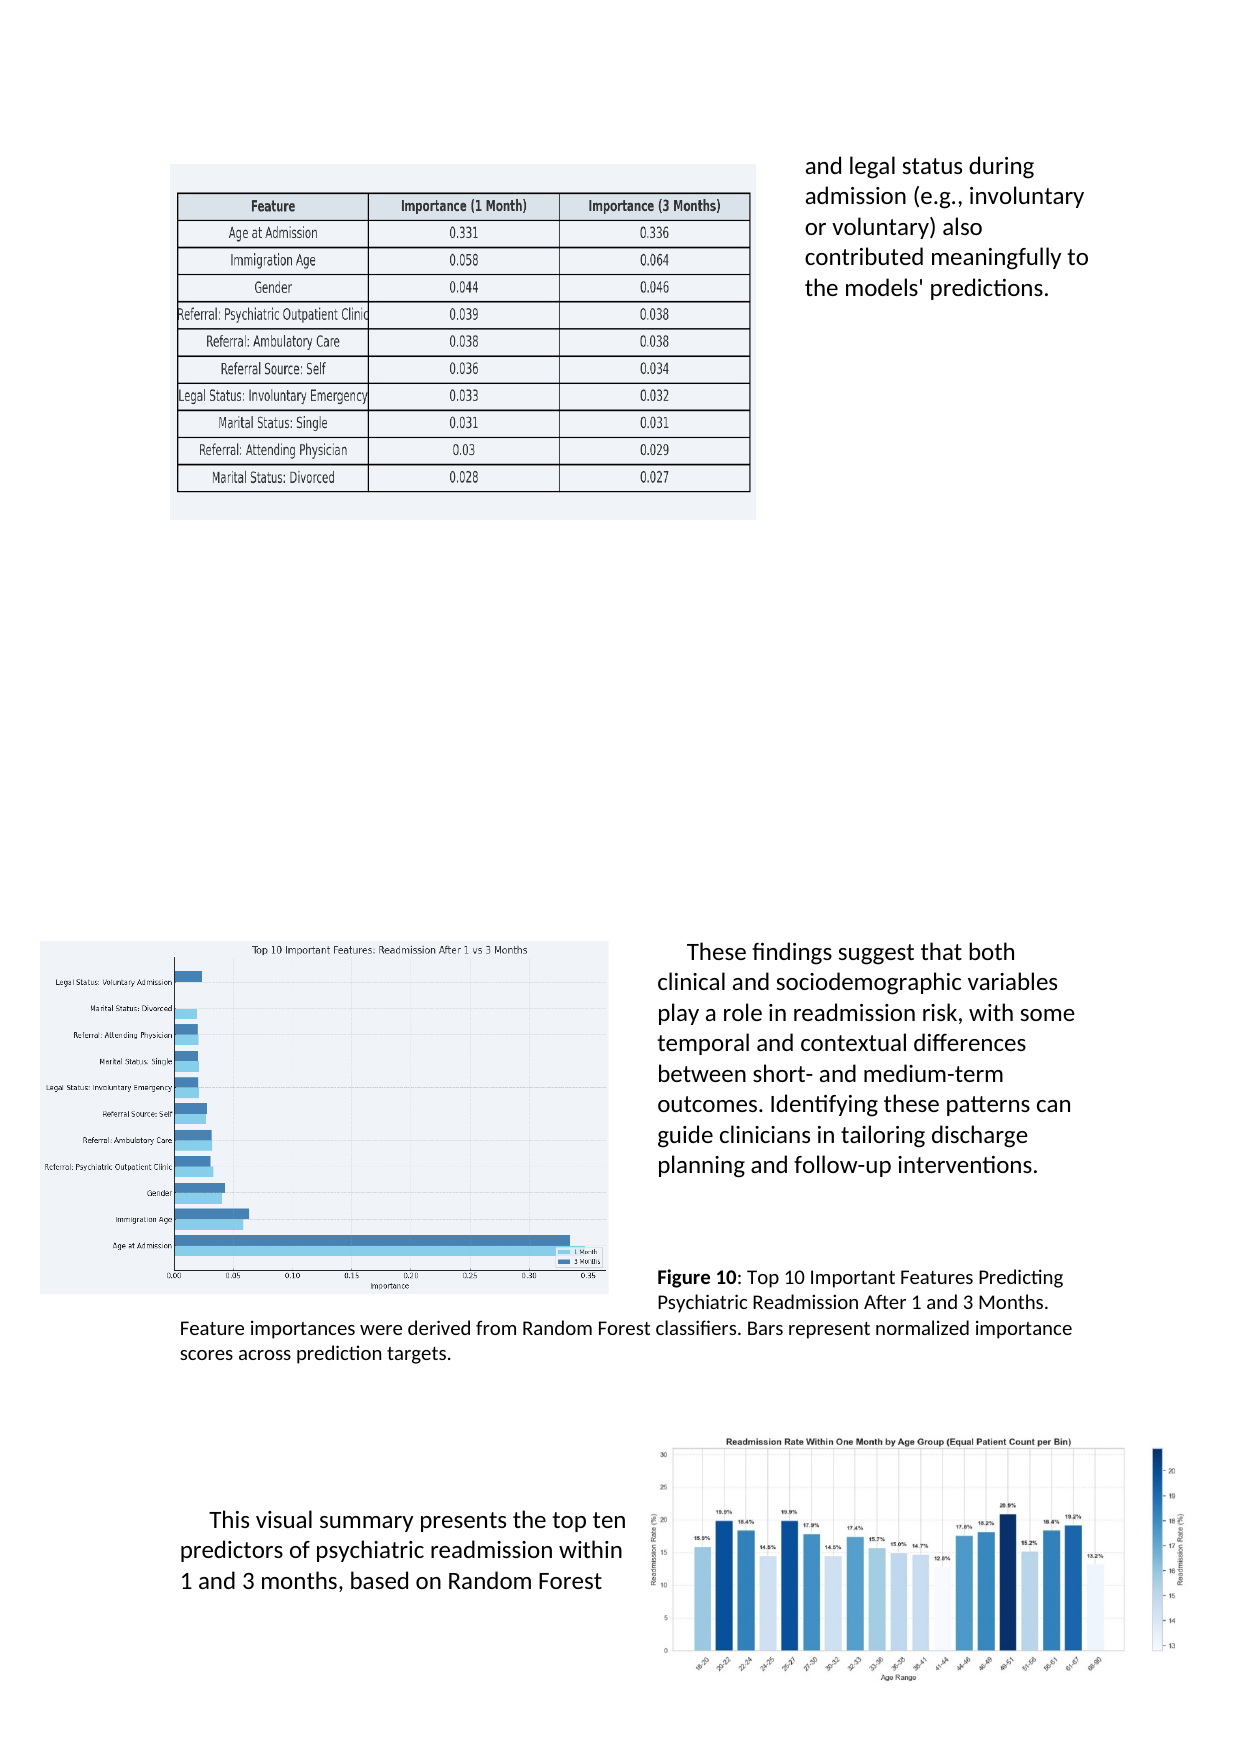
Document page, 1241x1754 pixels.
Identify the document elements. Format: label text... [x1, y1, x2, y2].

picture [170, 164, 757, 520]
picture [647, 1436, 1187, 1683]
text Figure 10: Top 10 Important Features Predicting Psychiatric Readmission After 1 and 3 Months. Feature importances were derived from Random Forest classifiers. Bars represent normalized importance scores across prediction targets. [179, 1264, 1090, 1366]
text These findings suggest that both clinical and sociodemographic variables play a role in readmission risk, with some temporal and contextual differences between short- and medium-term outcomes. Identifying these patterns can guide clinicians in tailoring discharge planning and follow-up interventions. [179, 936, 1090, 1180]
picture [40, 941, 609, 1294]
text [179, 150, 1090, 303]
